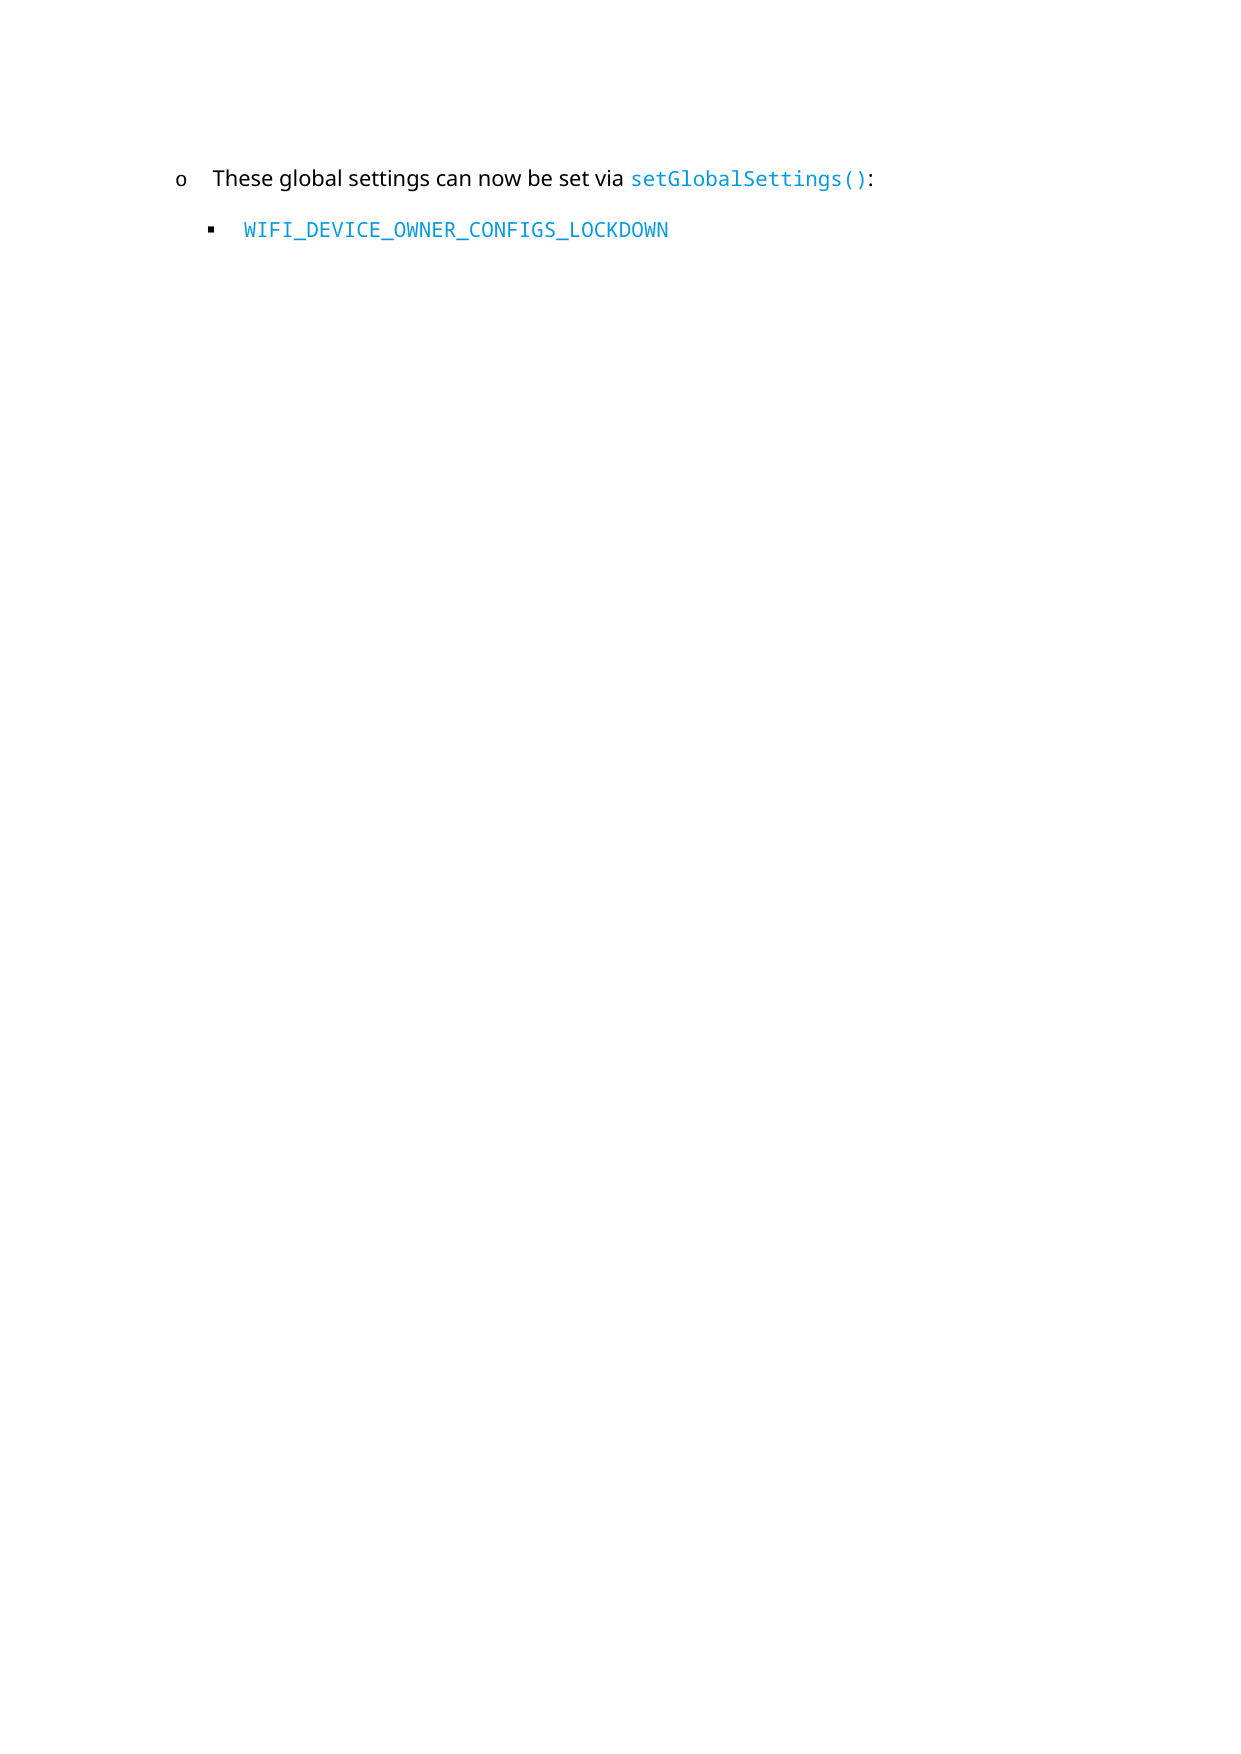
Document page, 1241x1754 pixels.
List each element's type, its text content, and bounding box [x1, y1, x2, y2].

list These global settings can now be set via setGlobalSettings(): [175, 162, 1090, 194]
list WIFI_DEVICE_OWNER_CONFIGS_LOCKDOWN [206, 213, 1090, 246]
